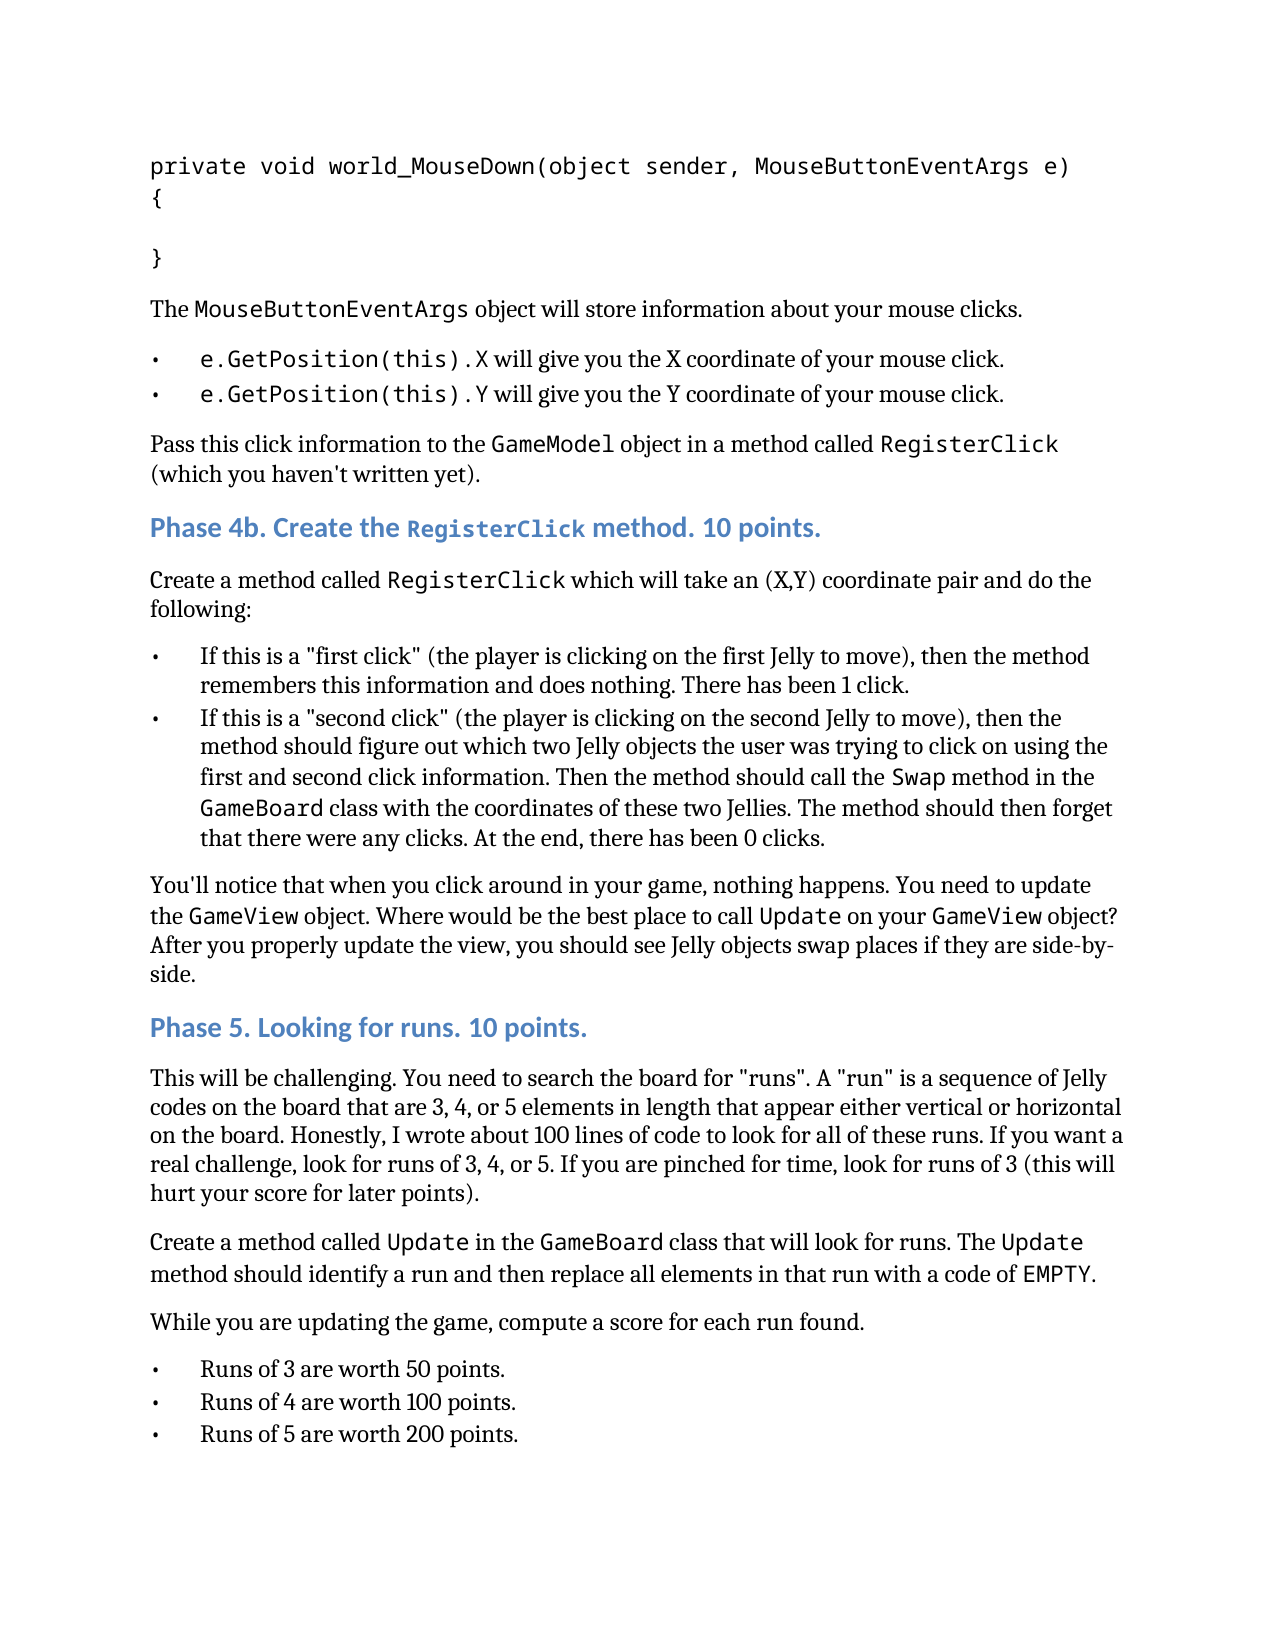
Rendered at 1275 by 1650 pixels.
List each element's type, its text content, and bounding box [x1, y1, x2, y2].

text While you are updating the game, compute a score for each run found. [150, 1307, 1125, 1336]
text The MouseButtonEventArgs object will store information about your mouse clicks. [150, 293, 1125, 324]
list e.GetPosition(this).Y will give you the Y coordinate of your mouse click. [150, 378, 1125, 409]
subtitle Phase 5. Looking for runs. 10 points. [150, 1009, 1125, 1045]
text Create a method called RegisterClick which will take an (X,Y) coordinate pair and do the following: [150, 563, 1125, 623]
text You'll notice that when you click around in your game, nothing happens. You need to update the GameView object. Where would be the best place to call Update on your GameView object? After you properly update the view, you should see Jelly objects swap places if they are side-by-side. [150, 871, 1125, 988]
list Runs of 4 are worth 100 points. [150, 1387, 1125, 1416]
list If this is a "second click" (the player is clicking on the second Jelly to move), then the method should figure out which two Jelly objects the user was trying to click on using the first and second click information. Then the method should call the Swap method in the GameBoard class with the coordinates of these two Jellies. The method should then forget that there were any clicks. At the end, there has been 0 clicks. [150, 703, 1125, 852]
list e.GetPosition(this).X will give you the X coordinate of your mouse click. [150, 343, 1125, 374]
text This will be challenging. You need to search the board for "runs". A "run" is a sequence of Jelly codes on the board that are 3, 4, or 5 elements in length that appear either vertical or horizontal on the board. Honestly, I wrote about 100 lines of code to look for all of these runs. If you want a real challenge, look for runs of 3, 4, or 5. If you are pinched for time, look for runs of 3 (this will hurt your score for later points). [150, 1064, 1125, 1207]
text private void world_MouseDown(object sender, MouseButtonEventArgs e) { } [150, 150, 1125, 272]
list If this is a "first click" (the player is clicking on the first Jelly to move), then the method remembers this information and does nothing. There has been 1 click. [150, 642, 1125, 700]
subtitle Phase 4b. Create the RegisterClick method. 10 points. [150, 509, 1125, 545]
text Pass this click information to the GameModel object in a method called RegisterClick (which you haven't written yet). [150, 428, 1125, 488]
list Runs of 5 are worth 200 points. [150, 1420, 1125, 1449]
text Create a method called Update in the GameBoard class that will look for runs. The Update method should identify a run and then replace all elements in that run with a code of EMPTY. [150, 1226, 1125, 1289]
list Runs of 3 are worth 50 points. [150, 1355, 1125, 1384]
